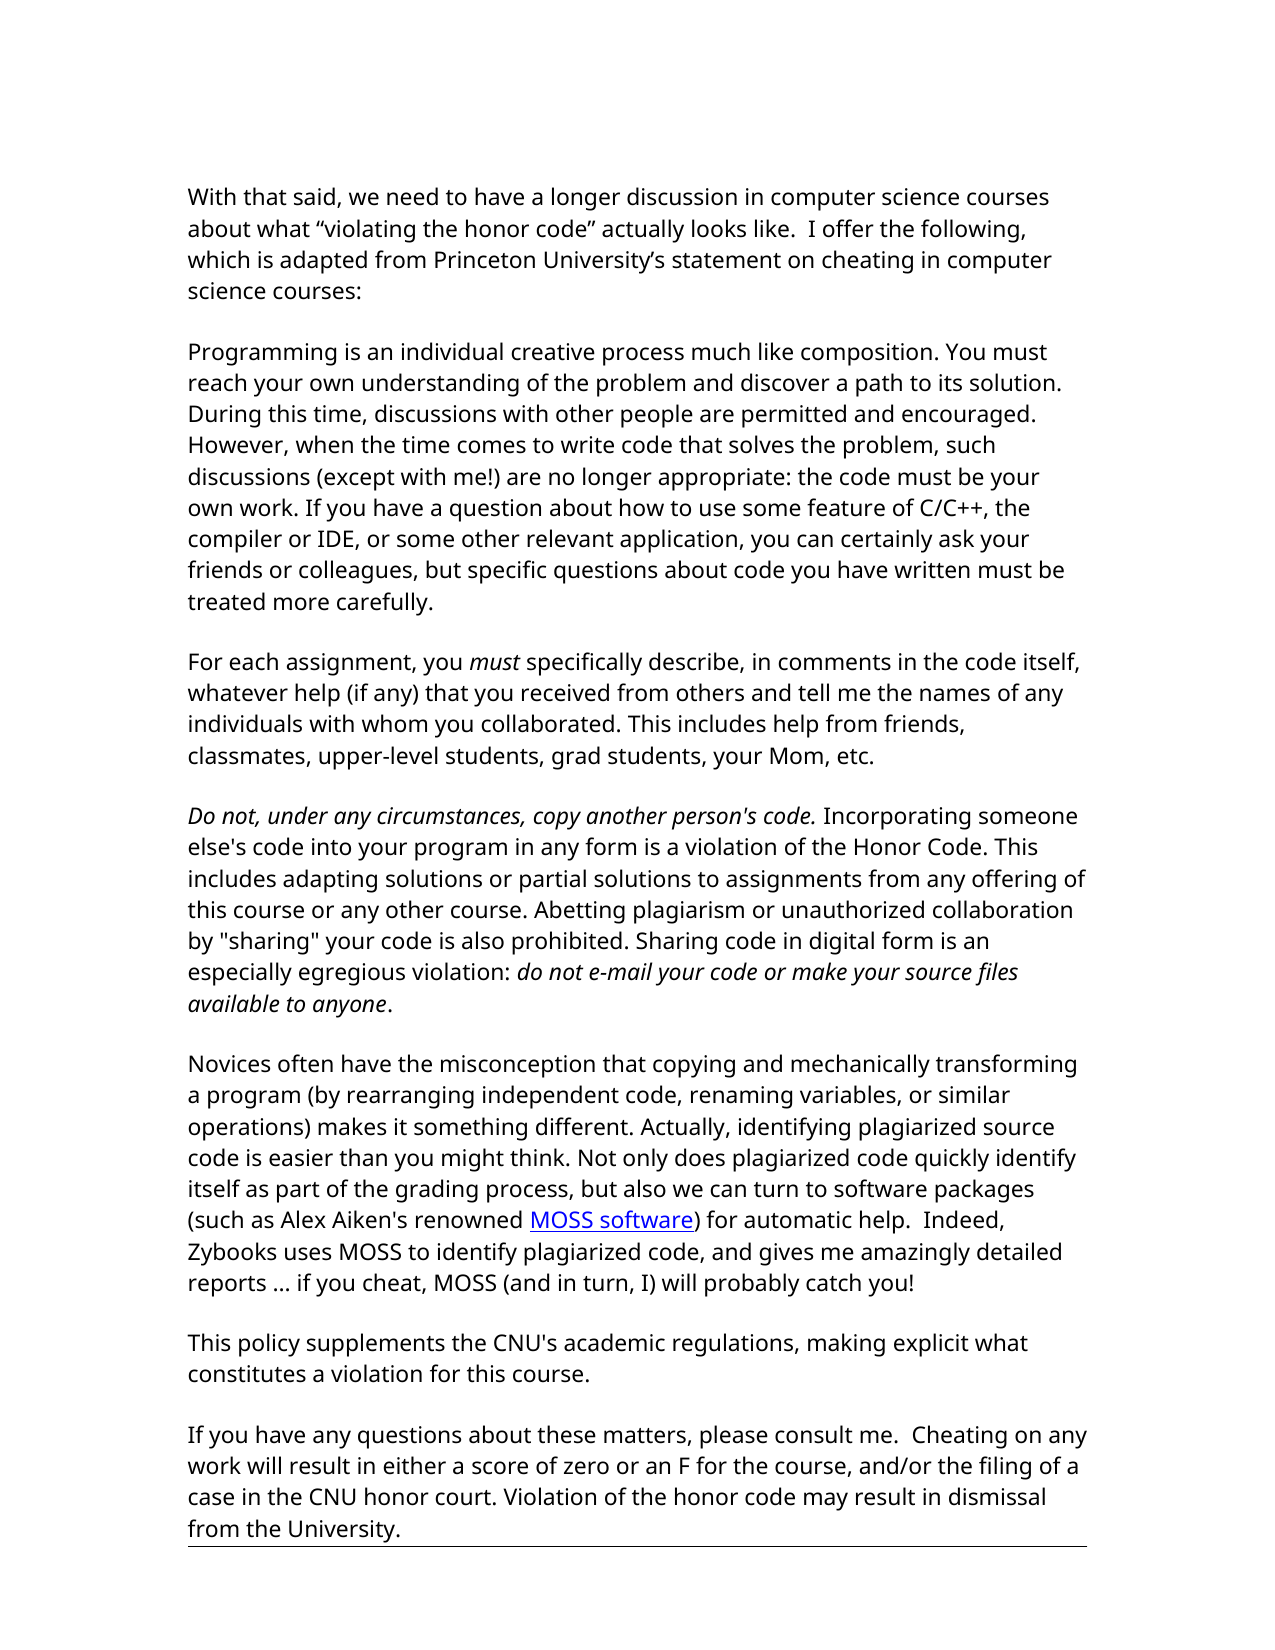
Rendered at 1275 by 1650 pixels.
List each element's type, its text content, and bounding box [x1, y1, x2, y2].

text With that said, we need to have a longer discussion in computer science courses about what “violating the honor code” actually looks like. I offer the following, which is adapted from Princeton University’s statement on cheating in computer science courses: [187, 181, 1087, 306]
text Novices often have the misconception that copying and mechanically transforming a program (by rearranging independent code, renaming variables, or similar operations) makes it something different. Actually, identifying plagiarized source code is easier than you might think. Not only does plagiarized code quickly identify itself as part of the grading process, but also we can turn to software packages (such as Alex Aiken's renowned MOSS software) for automatic help. Indeed, Zybooks uses MOSS to identify plagiarized code, and gives me amazingly detailed reports … if you cheat, MOSS (and in turn, I) will probably catch you! [187, 1048, 1087, 1298]
text For each assignment, you must specifically describe, in comments in the code itself, whatever help (if any) that you received from others and tell me the names of any individuals with whom you collaborated. This includes help from friends, classmates, upper-level students, grad students, your Mom, etc. [187, 646, 1087, 771]
text Do not, under any circumstances, copy another person's code. Incorporating someone else's code into your program in any form is a violation of the Honor Code. This includes adapting solutions or partial solutions to assignments from any offering of this course or any other course. Abetting plagiarism or unauthorized collaboration by "sharing" your code is also prohibited. Sharing code in digital form is an especially egregious violation: do not e-mail your code or make your source files available to anyone. [187, 800, 1087, 1019]
text This policy supplements the CNU's academic regulations, making explicit what constitutes a violation for this course. [187, 1327, 1087, 1389]
text Programming is an individual creative process much like composition. You must reach your own understanding of the problem and discover a path to its solution. During this time, discussions with other people are permitted and encouraged. However, when the time comes to write code that solves the problem, such discussions (except with me!) are no longer appropriate: the code must be your own work. If you have a question about how to use some feature of C/C++, the compiler or IDE, or some other relevant application, you can certainly ask your friends or colleagues, but specific questions about code you have written must be treated more carefully. [187, 335, 1087, 617]
text If you have any questions about these matters, please consult me. Cheating on any work will result in either a score of zero or an F for the course, and/or the filing of a case in the CNU honor court. Violation of the honor code may result in dismissal from the University. [187, 1419, 1087, 1547]
